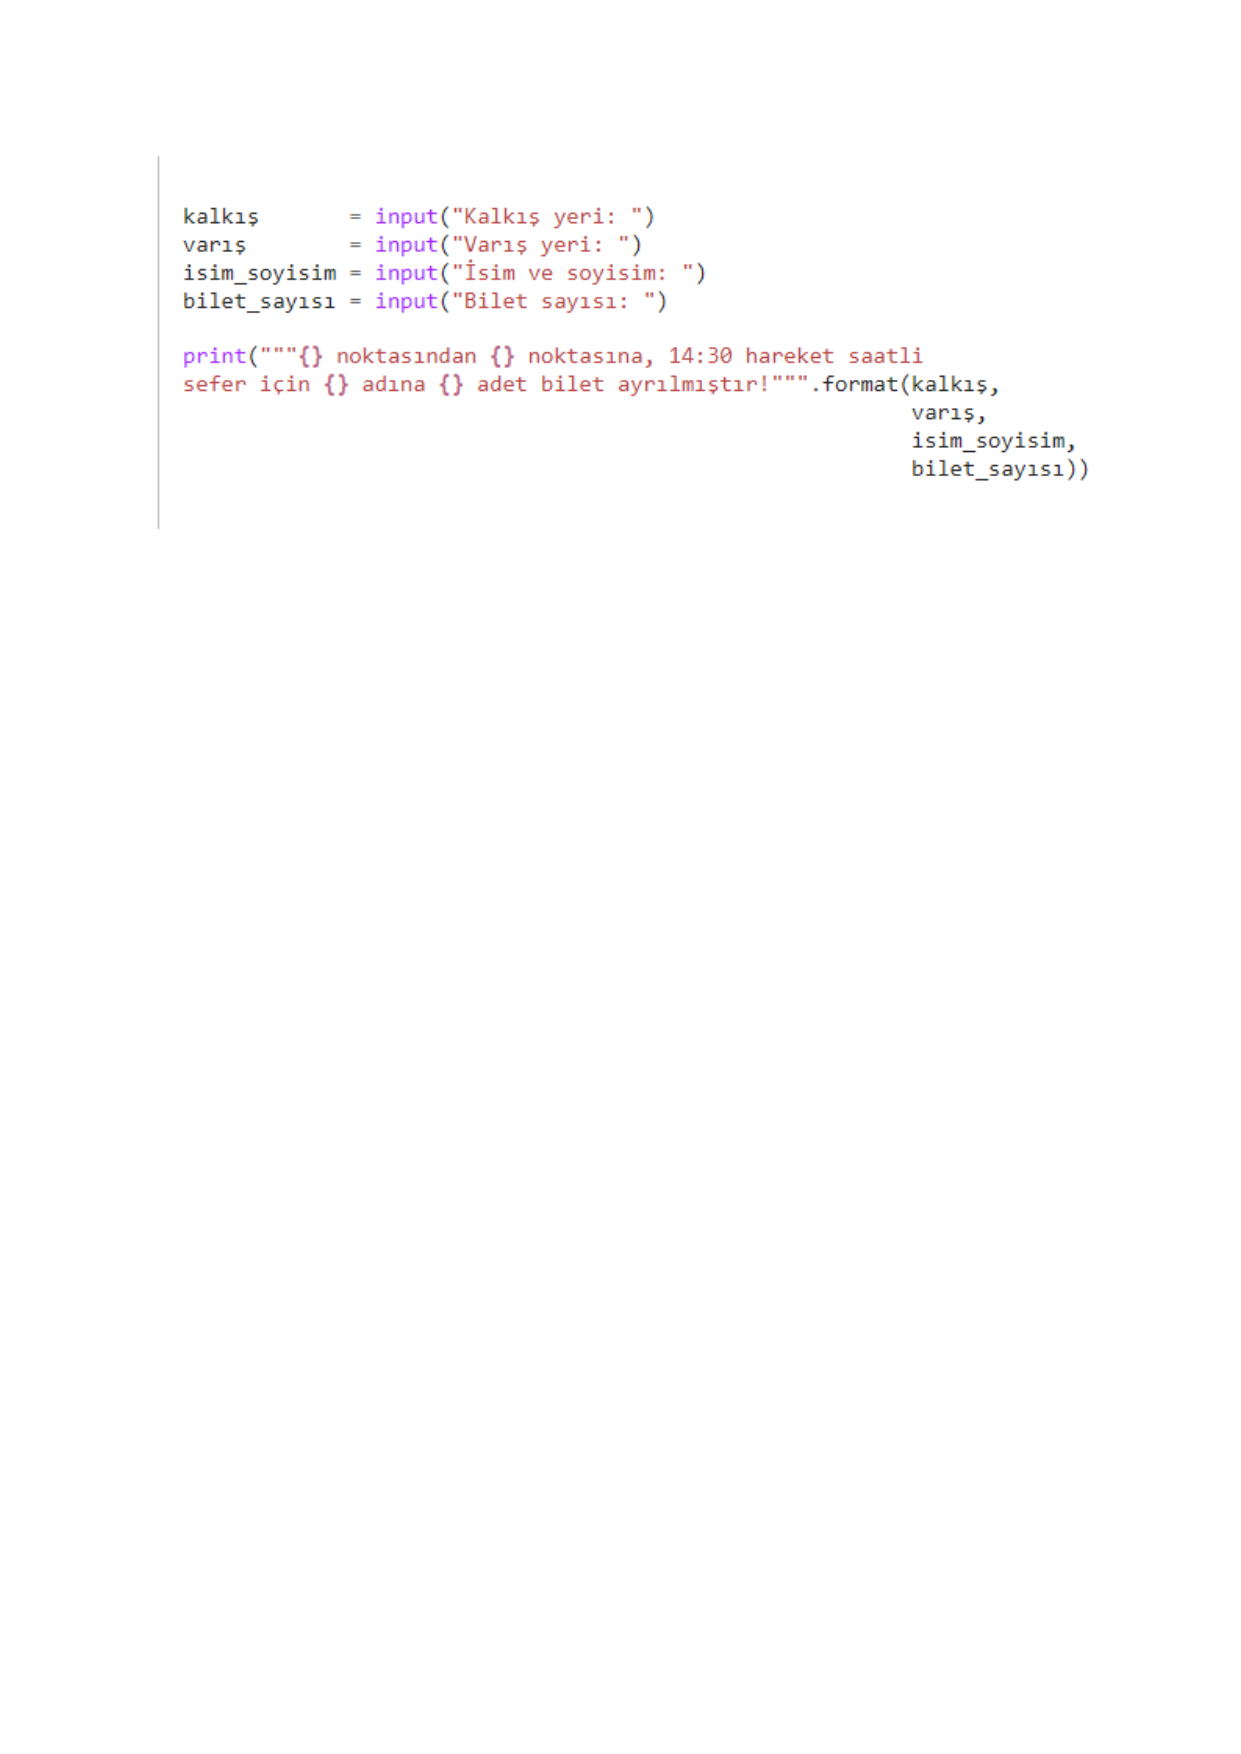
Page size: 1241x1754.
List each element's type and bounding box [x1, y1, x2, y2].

picture [147, 147, 1241, 556]
